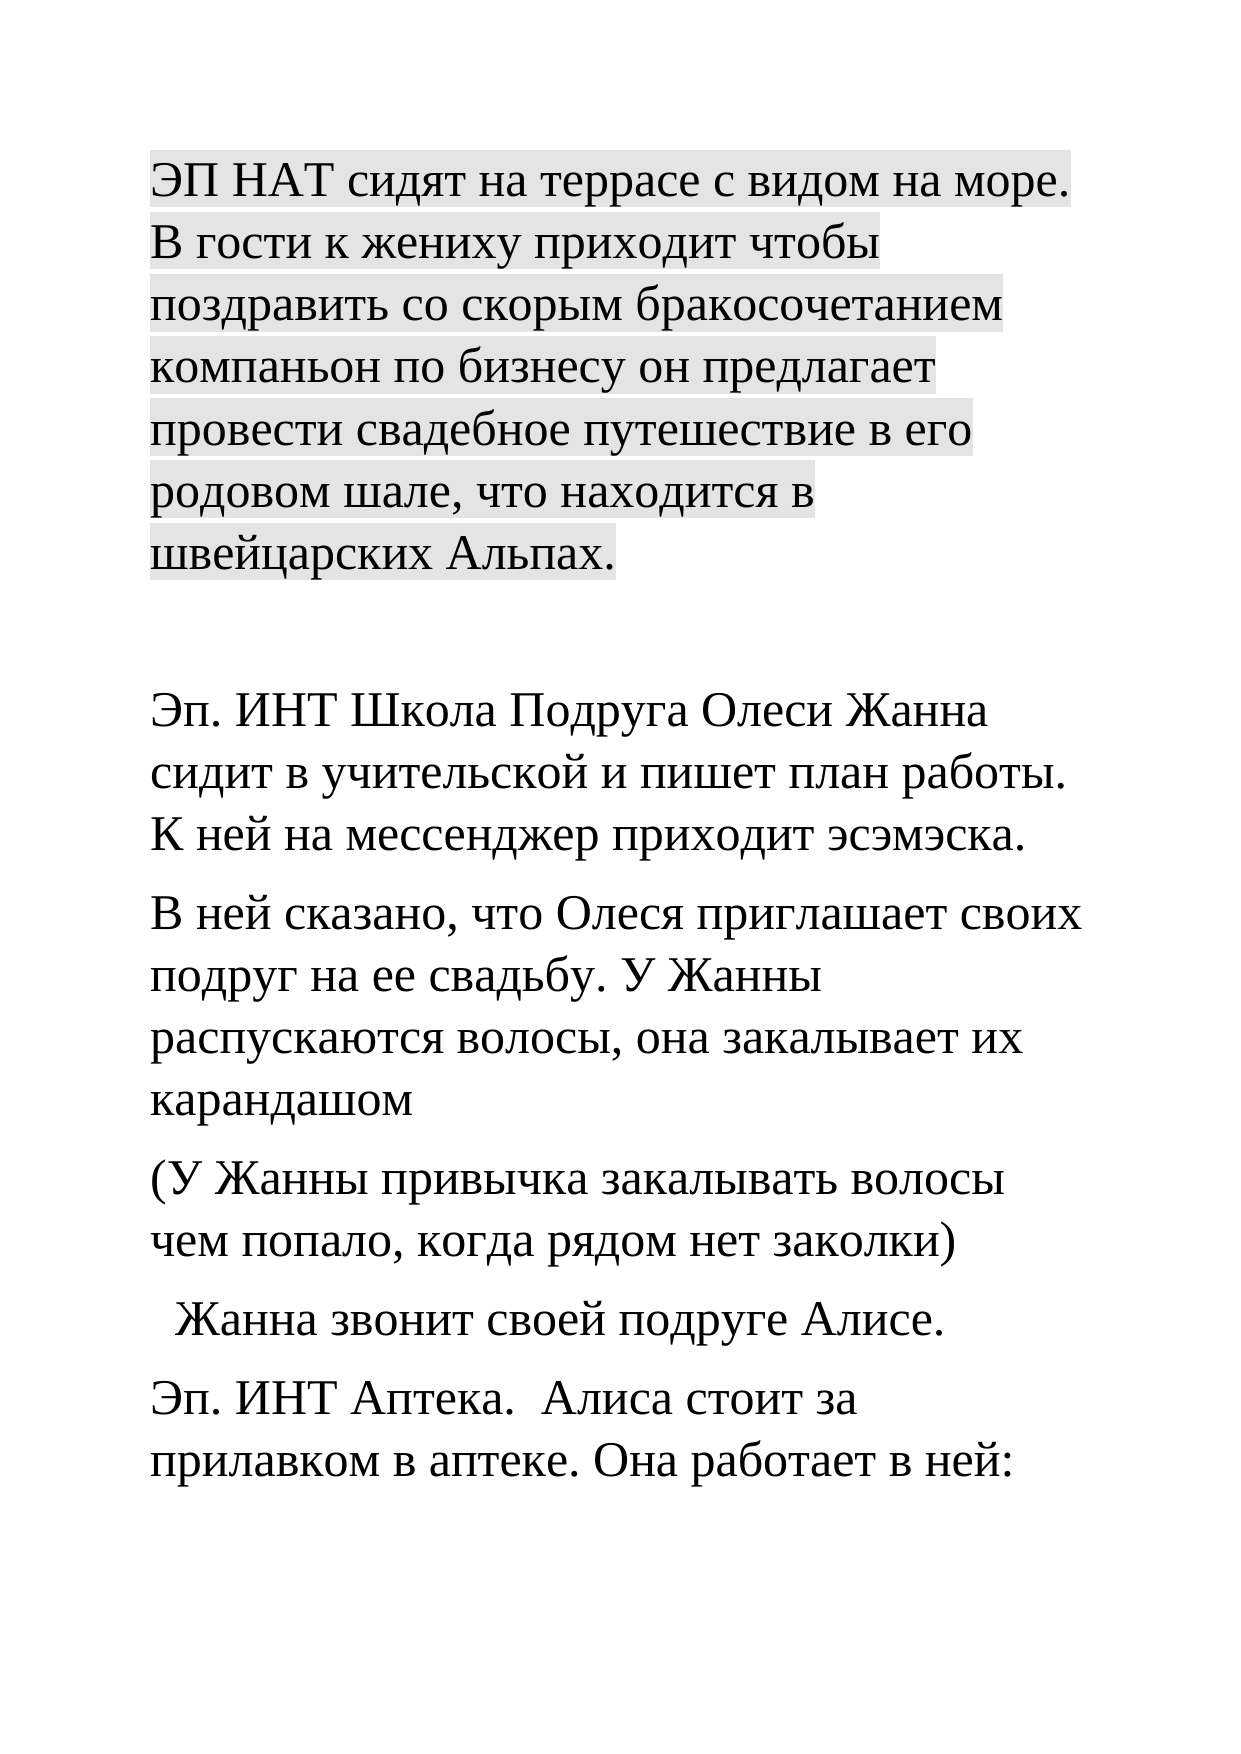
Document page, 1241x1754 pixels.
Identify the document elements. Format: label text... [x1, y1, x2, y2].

text В ней сказано, что Олеся приглашает своих подруг на ее свадьбу. У Жанны распускаются волосы, она закалывает их карандашом [150, 883, 1090, 1127]
text Жанна звонит своей подруге Алисе. [150, 1289, 1090, 1346]
text ЭП НАТ сидят на террасе с видом на море. В гости к жениху приходит чтобы поздравить со скорым бракосочетанием компаньон по бизнесу он предлагает провести свадебное путешествие в его родовом шале, что находится в швейцарских Альпах. [150, 150, 1090, 580]
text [150, 1367, 1090, 1487]
text Эп. ИНТ Школа Подруга Олеси Жанна сидит в учительской и пишет план работы. К ней на мессенджер приходит эсэмэска. [150, 680, 1090, 862]
text (У Жанны привычка закалывать волосы чем попало, когда рядом нет заколки) [150, 1148, 1090, 1267]
